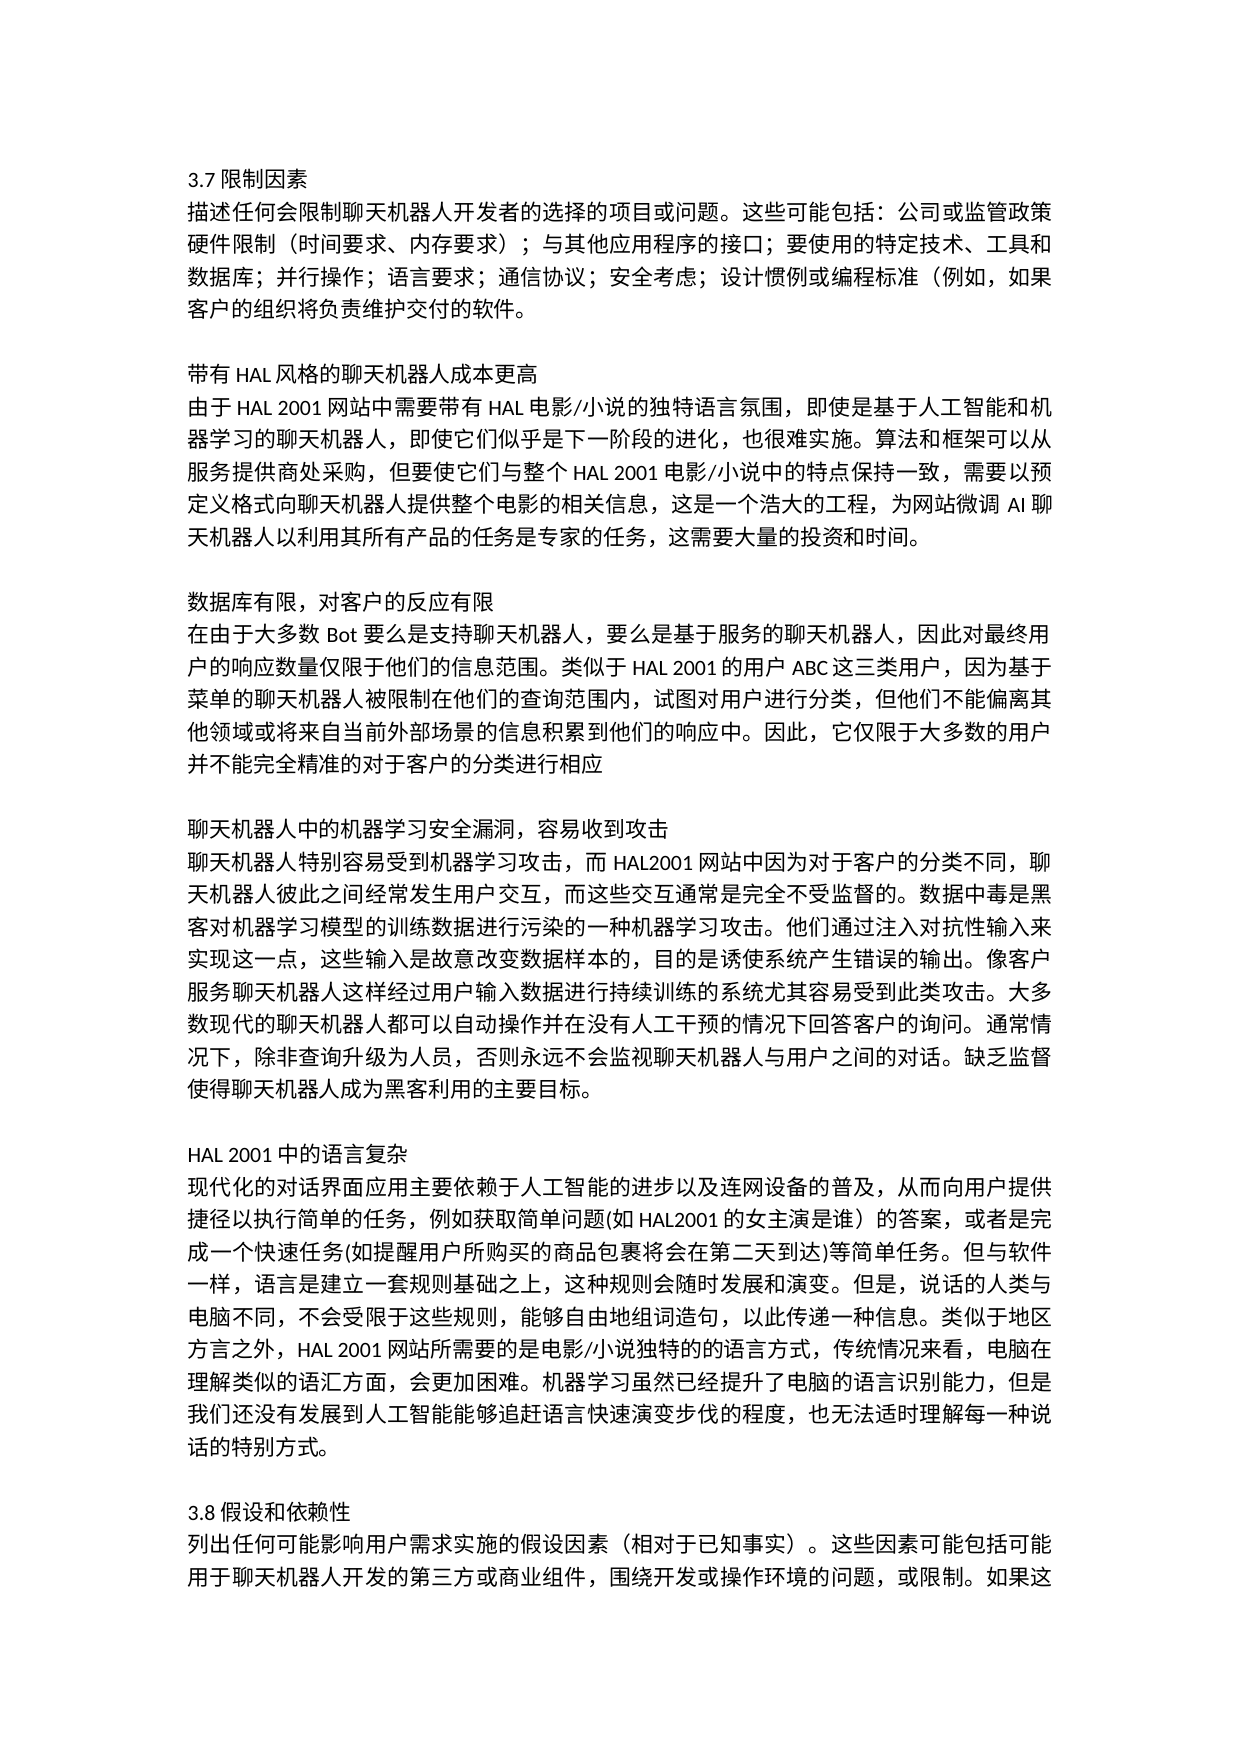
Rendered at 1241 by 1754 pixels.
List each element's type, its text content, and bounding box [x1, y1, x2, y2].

text 由于HAL 2001网站中需要带有HAL电影/小说的独特语言氛围，即使是基于人工智能和机器学习的聊天机器人，即使它们似乎是下一阶段的进化，也很难实施。算法和框架可以从服务提供商处采购，但要使它们与整个HAL 2001电影/小说中的特点保持一致，需要以预定义格式向聊天机器人提供整个电影的相关信息，这是一个浩大的工程，为网站微调 AI 聊天机器人以利用其所有产品的任务是专家的任务，这需要大量的投资和时间。 [187, 389, 1053, 552]
text HAL 2001 中的语言复杂 [187, 1137, 1053, 1169]
text 带有HAL风格的聊天机器人成本更高 [187, 357, 1053, 389]
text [187, 1527, 1053, 1592]
text 现代化的对话界面应用主要依赖于人工智能的进步以及连网设备的普及，从而向用户提供捷径以执行简单的任务，例如获取简单问题(如HAL2001的女主演是谁）的答案，或者是完成一个快速任务(如提醒用户所购买的商品包裹将会在第二天到达)等简单任务。但与软件一样，语言是建立一套规则基础之上，这种规则会随时发展和演变。但是，说话的人类与电脑不同，不会受限于这些规则，能够自由地组词造句，以此传递一种信息。类似于地区方言之外，HAL 2001 网站所需要的是电影/小说独特的的语言方式，传统情况来看，电脑在理解类似的语汇方面，会更加困难。机器学习虽然已经提升了电脑的语言识别能力，但是，我们还没有发展到人工智能能够追赶语言快速演变步伐的程度，也无法适时理解每一种说话的特别方式。 [187, 1169, 1053, 1462]
text 3.8 假设和依赖性 [187, 1494, 1053, 1527]
text 描述任何会限制聊天机器人开发者的选择的项目或问题。这些可能包括：公司或监管政策；硬件限制（时间要求、内存要求）；与其他应用程序的接口；要使用的特定技术、工具和数据库；并行操作；语言要求；通信协议；安全考虑；设计惯例或编程标准（例如，如果客户的组织将负责维护交付的软件。 [187, 194, 1053, 324]
text 3.7 限制因素 [187, 162, 1053, 194]
text 数据库有限，对客户的反应有限 [187, 584, 1053, 617]
text 在由于大多数 Bot 要么是支持聊天机器人，要么是基于服务的聊天机器人，因此对最终用户的响应数量仅限于他们的信息范围。类似于HAL 2001的用户ABC这三类用户，因为基于菜单的聊天机器人被限制在他们的查询范围内，试图对用户进行分类，但他们不能偏离其他领域或将来自当前外部场景的信息积累到他们的响应中。因此，它仅限于大多数的用户，并不能完全精准的对于客户的分类进行相应 [187, 617, 1053, 779]
text 聊天机器人特别容易受到机器学习攻击，而HAL2001 网站中因为对于客户的分类不同，聊天机器人彼此之间经常发生用户交互，而这些交互通常是完全不受监督的。数据中毒是黑客对机器学习模型的训练数据进行污染的一种机器学习攻击。他们通过注入对抗性输入来实现这一点，这些输入是故意改变数据样本的，目的是诱使系统产生错误的输出。像客户服务聊天机器人这样经过用户输入数据进行持续训练的系统尤其容易受到此类攻击。大多数现代的聊天机器人都可以自动操作并在没有人工干预的情况下回答客户的询问。通常情况下，除非查询升级为人员，否则永远不会监视聊天机器人与用户之间的对话。缺乏监督使得聊天机器人成为黑客利用的主要目标。 [187, 844, 1053, 1104]
text 聊天机器人中的机器学习安全漏洞，容易收到攻击 [187, 812, 1053, 844]
